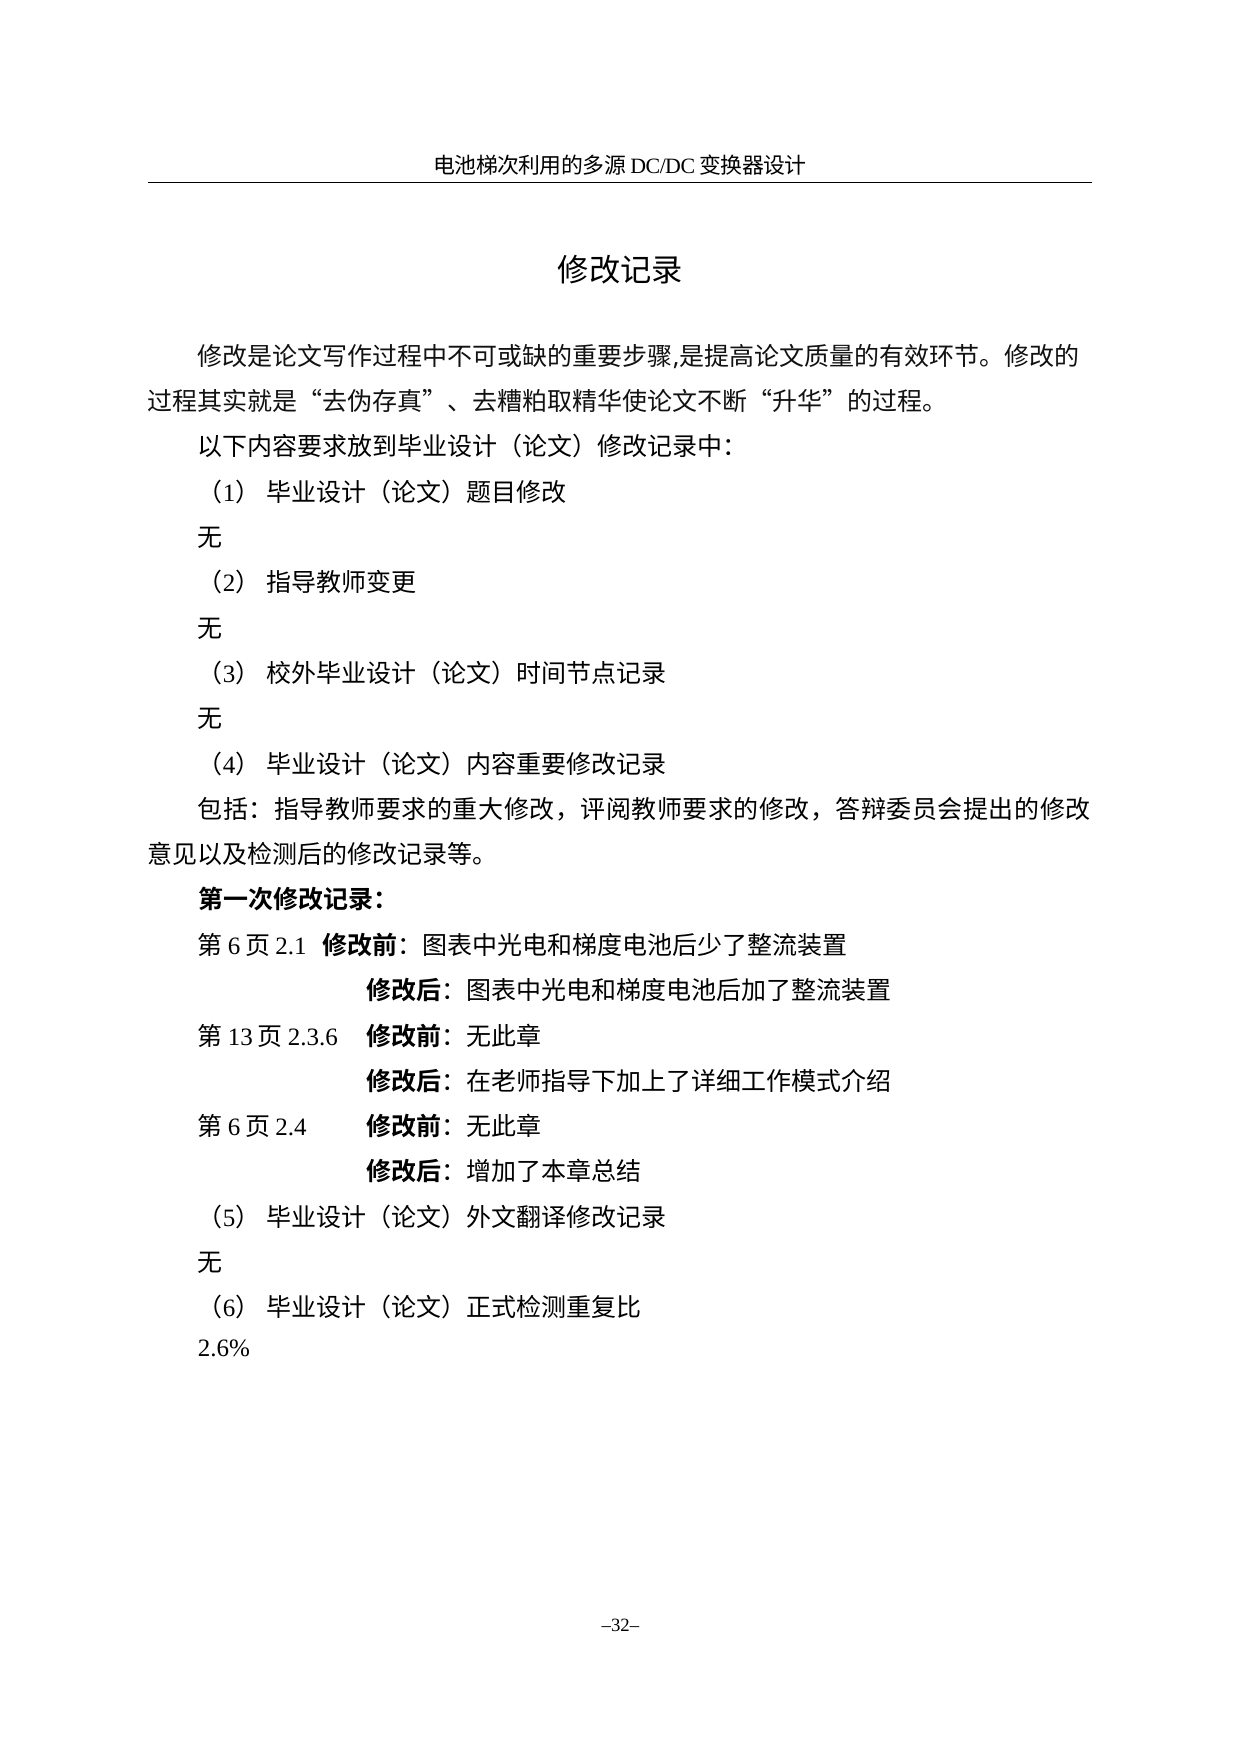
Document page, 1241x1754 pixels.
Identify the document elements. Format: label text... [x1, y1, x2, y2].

subtitle 修改记录 [148, 246, 1092, 291]
text 第一次修改记录： [148, 880, 1092, 916]
text （3） 校外毕业设计（论文）时间节点记录 [148, 653, 1092, 690]
text 第6页2.1 修改前：图表中光电和梯度电池后少了整流装置 [148, 925, 1092, 962]
text 修改后：图表中光电和梯度电池后加了整流装置 [148, 971, 1092, 1007]
text 包括：指导教师要求的重大修改，评阅教师要求的修改，答辩委员会提出的修改意见以及检测后的修改记录等。 [148, 789, 1092, 871]
text 无 [148, 699, 1092, 735]
text 第13页2.3.6 修改前：无此章 [148, 1016, 1092, 1052]
text 修改后：增加了本章总结 [148, 1152, 1092, 1188]
text 无 [148, 517, 1092, 554]
text 2.6% [148, 1333, 1092, 1362]
text （4） 毕业设计（论文）内容重要修改记录 [148, 744, 1092, 780]
text 以下内容要求放到毕业设计（论文）修改记录中： [148, 427, 1092, 463]
text 无 [148, 1242, 1092, 1279]
text 第6页2.4 修改前：无此章 [148, 1107, 1092, 1143]
text 修改是论文写作过程中不可或缺的重要步骤,是提高论文质量的有效环节。修改的过程其实就是“去伪存真”、去糟粕取精华使论文不断“升华”的过程。 [148, 336, 1092, 418]
text （2） 指导教师变更 [148, 563, 1092, 599]
text （1） 毕业设计（论文）题目修改 [148, 472, 1092, 508]
text （6） 毕业设计（论文）正式检测重复比 [148, 1288, 1092, 1324]
text 修改后：在老师指导下加上了详细工作模式介绍 [148, 1061, 1092, 1097]
text （5） 毕业设计（论文）外文翻译修改记录 [148, 1197, 1092, 1233]
text 无 [148, 608, 1092, 644]
